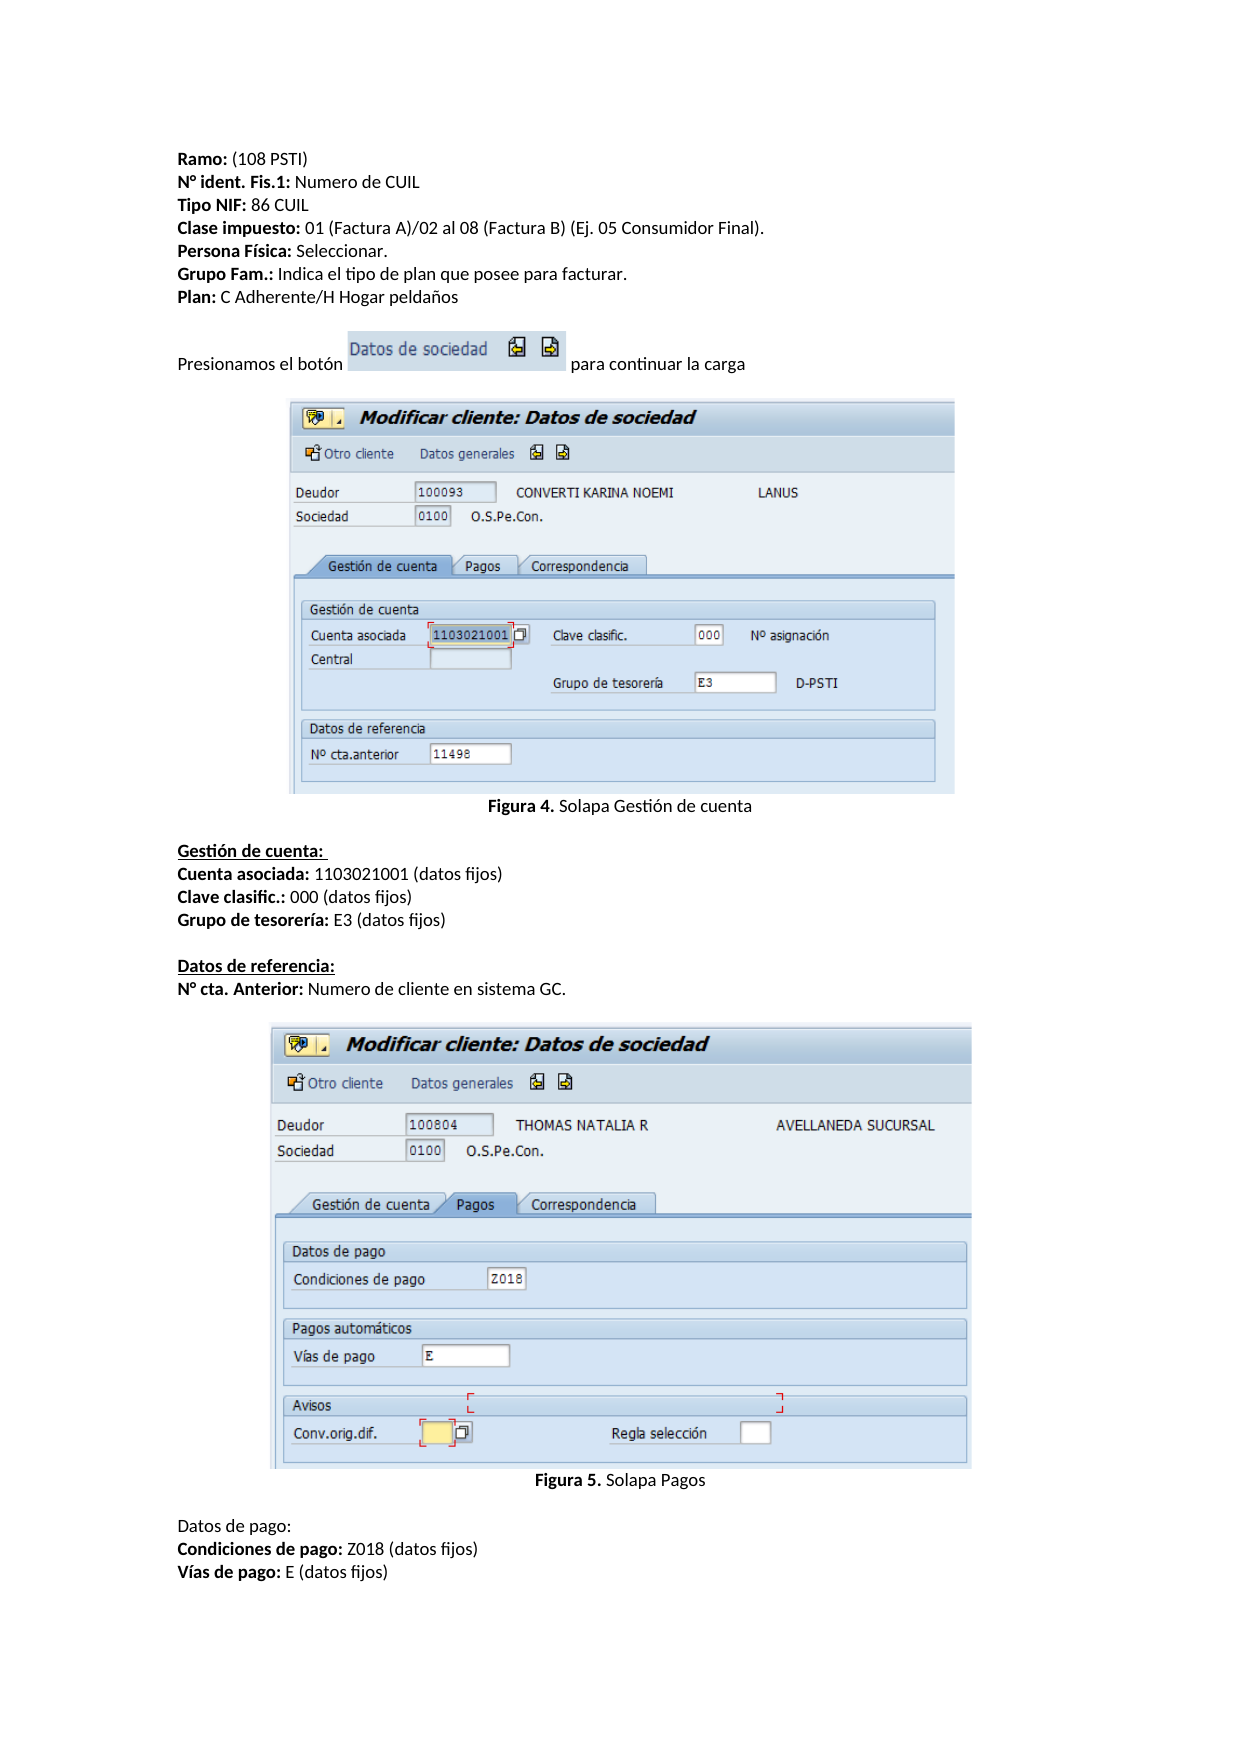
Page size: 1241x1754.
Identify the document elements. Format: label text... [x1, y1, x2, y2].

text Figura 4. Solapa Gestión de cuenta [177, 794, 1063, 817]
text Datos de referencia: [177, 954, 1063, 977]
text Ramo: (108 PSTI) [177, 148, 1063, 171]
text Persona Física: Seleccionar. [177, 239, 1063, 262]
text Datos de pago: [177, 1514, 1063, 1537]
picture [268, 1022, 972, 1469]
text Grupo Fam.: Indica el tipo de plan que posee para facturar. [177, 262, 1063, 285]
picture [285, 398, 955, 794]
text Plan: C Adherente/H Hogar peldaños [177, 285, 1063, 308]
text Clase impuesto: 01 (Factura A)/02 al 08 (Factura B) (Ej. 05 Consumidor Final). [177, 216, 1063, 239]
text Clave clasific.: 000 (datos fijos) [177, 885, 1063, 908]
text Tipo NIF: 86 CUIL [177, 193, 1063, 216]
text Condiciones de pago: Z018 (datos fijos) [177, 1537, 1063, 1560]
text Vías de pago: E (datos fijos) [177, 1560, 1063, 1583]
text Gestión de cuenta: [177, 839, 1063, 862]
text Grupo de tesorería: E3 (datos fijos) [177, 908, 1063, 931]
text Presionamos el botón para continuar la carga [177, 331, 1063, 376]
text Cuenta asociada: 1103021001 (datos fijos) [177, 862, 1063, 885]
text N° cta. Anterior: Numero de cliente en sistema GC. [177, 977, 1063, 1000]
text Figura 5. Solapa Pagos [177, 1468, 1063, 1491]
text N° ident. Fis.1: Numero de CUIL [177, 171, 1063, 193]
picture [347, 331, 567, 371]
